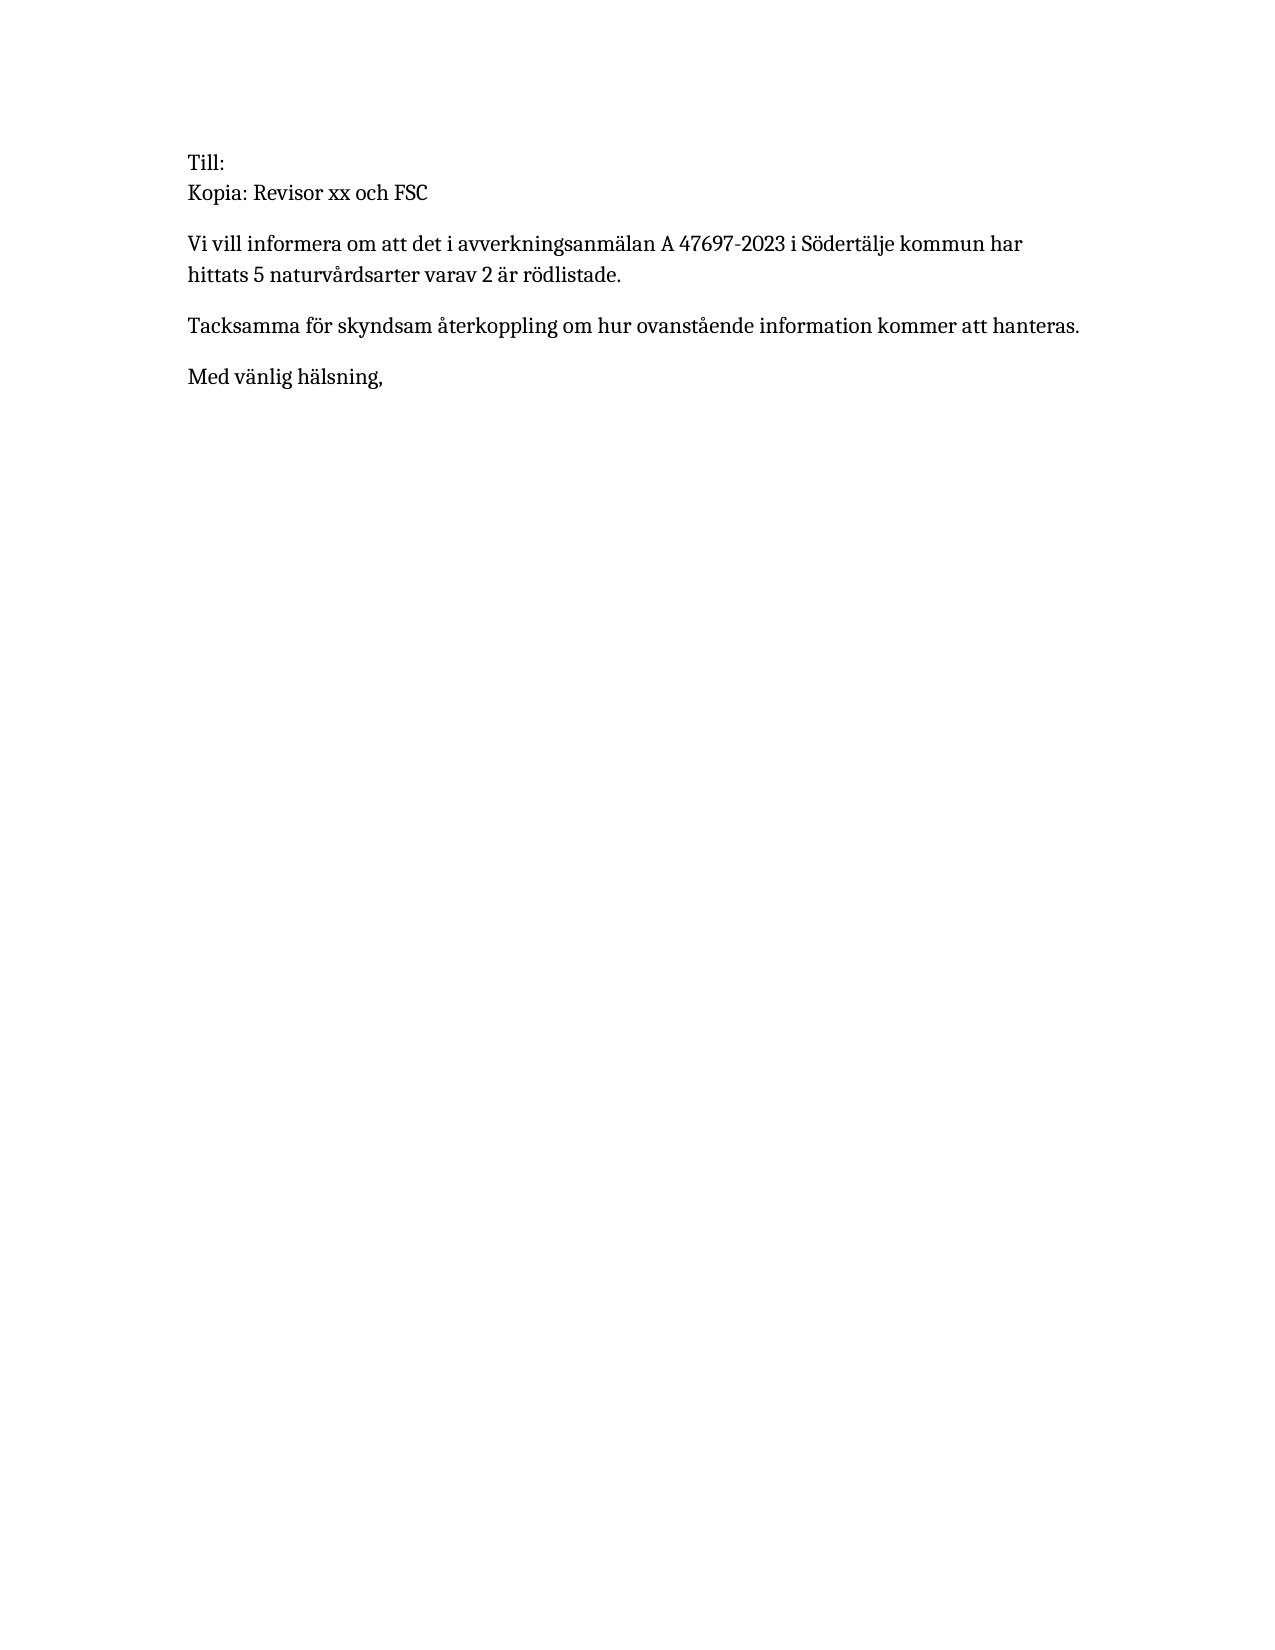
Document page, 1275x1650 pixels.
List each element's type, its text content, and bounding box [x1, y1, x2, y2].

text Tacksamma för skyndsam återkoppling om hur ovanstående information kommer att hanteras. [187, 312, 1087, 339]
text Till: Kopia: Revisor xx och FSC [187, 150, 1087, 207]
text Vi vill informera om att det i avverkningsanmälan A 47697-2023 i Södertälje kommun har hittats 5 naturvårdsarter varav 2 är rödlistade. [187, 231, 1087, 288]
text Med vänlig hälsning, [187, 363, 1087, 420]
